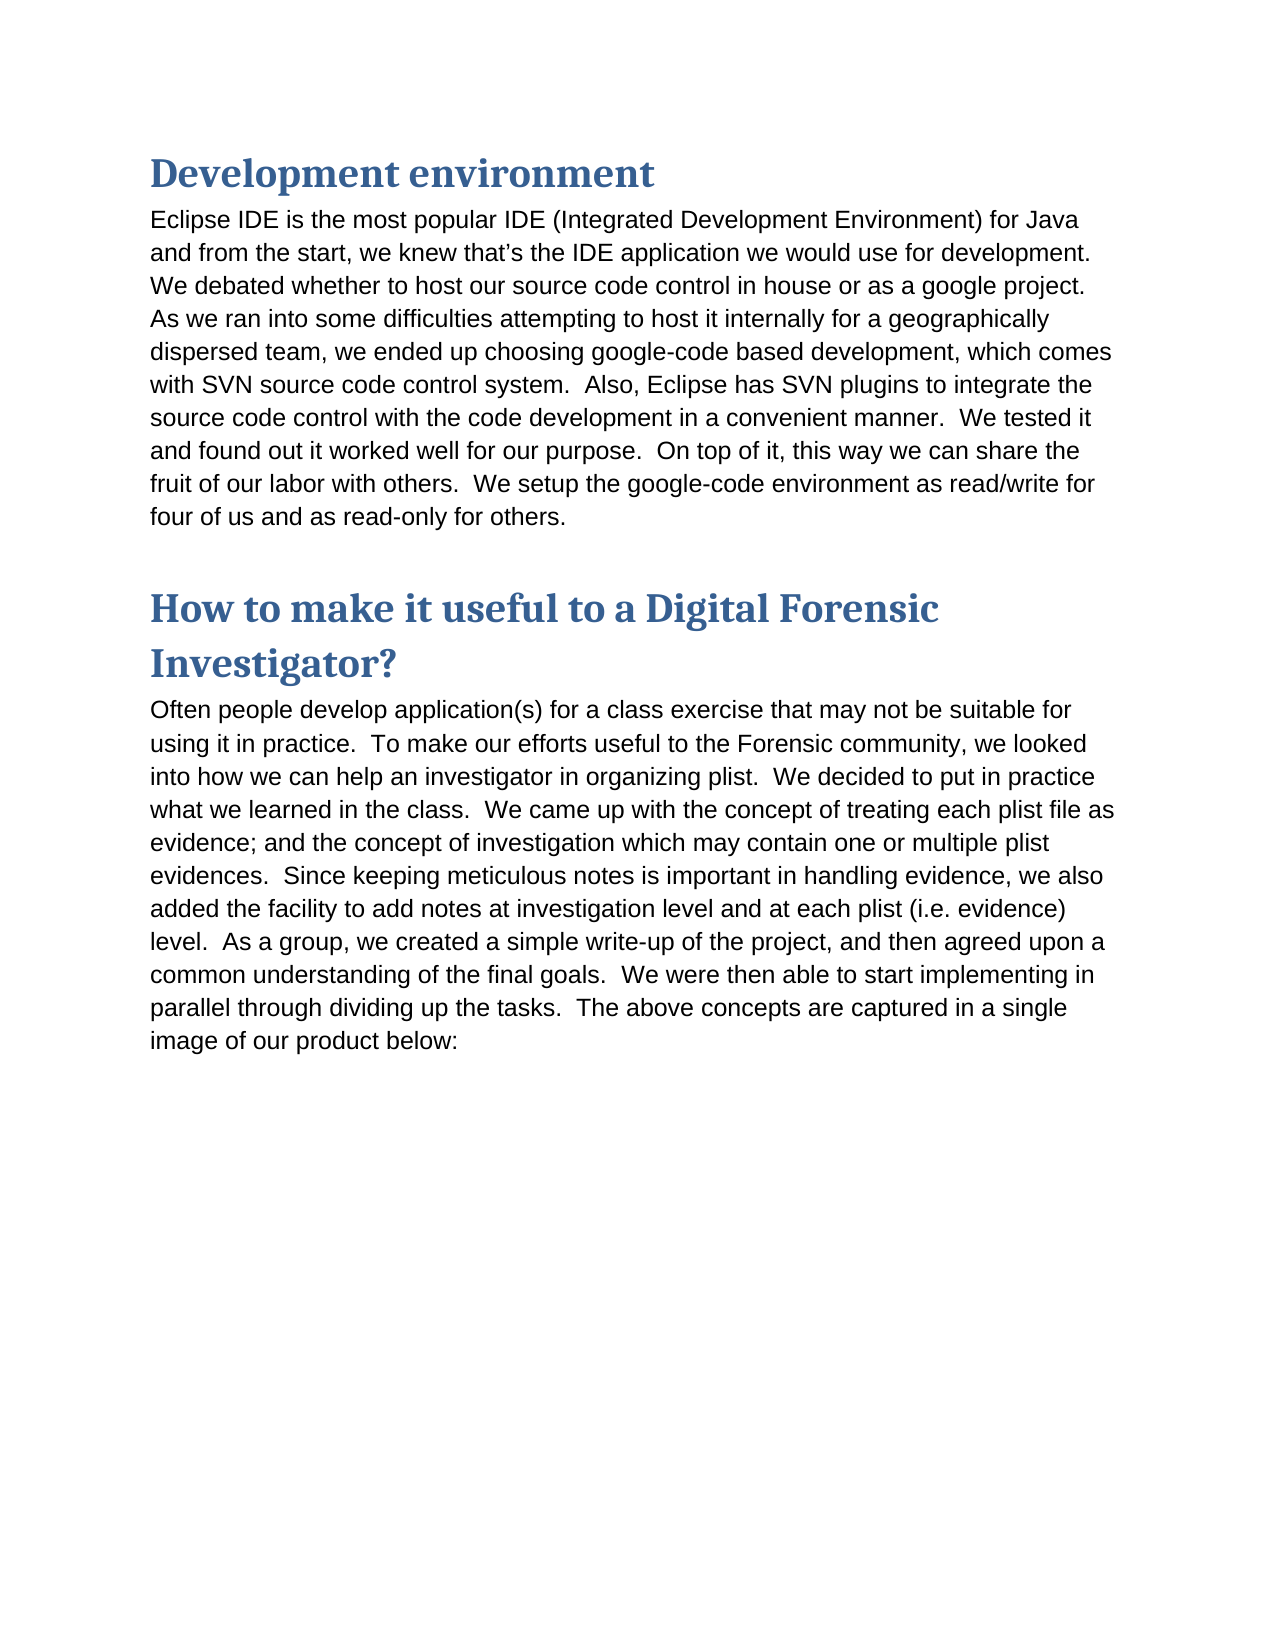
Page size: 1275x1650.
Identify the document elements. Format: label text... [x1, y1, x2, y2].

text Often people develop application(s) for a class exercise that may not be suitable for using it in practice. To make our efforts useful to the Forensic community, we looked into how we can help an investigator in organizing plist. We decided to put in practice what we learned in the class. We came up with the concept of treating each plist file as evidence; and the concept of investigation which may contain one or multiple plist evidences. Since keeping meticulous notes is important in handling evidence, we also added the facility to add notes at investigation level and at each plist (i.e. evidence) level. As a group, we created a simple write-up of the project, and then agreed upon a common understanding of the final goals. We were then able to start implementing in parallel through dividing up the tasks. The above concepts are captured in a single image of our product below: [150, 696, 1125, 1054]
text Eclipse IDE is the most popular IDE (Integrated Development Environment) for Java and from the start, we knew that’s the IDE application we would use for development. We debated whether to host our source code control in house or as a google project. As we ran into some difficulties attempting to host it internally for a geographically dispersed team, we ended up choosing google-code based development, which comes with SVN source code control system. Also, Eclipse has SVN plugins to integrate the source code control with the code development in a convenient manner. We tested it and found out it worked well for our purpose. On top of it, this way we can share the fruit of our labor with others. We setup the google-code environment as read/write for four of us and as read-only for others. [150, 205, 1125, 531]
subtitle Development environment [150, 150, 1125, 198]
subtitle How to make it useful to a Digital Forensic Investigator? [150, 585, 1125, 688]
